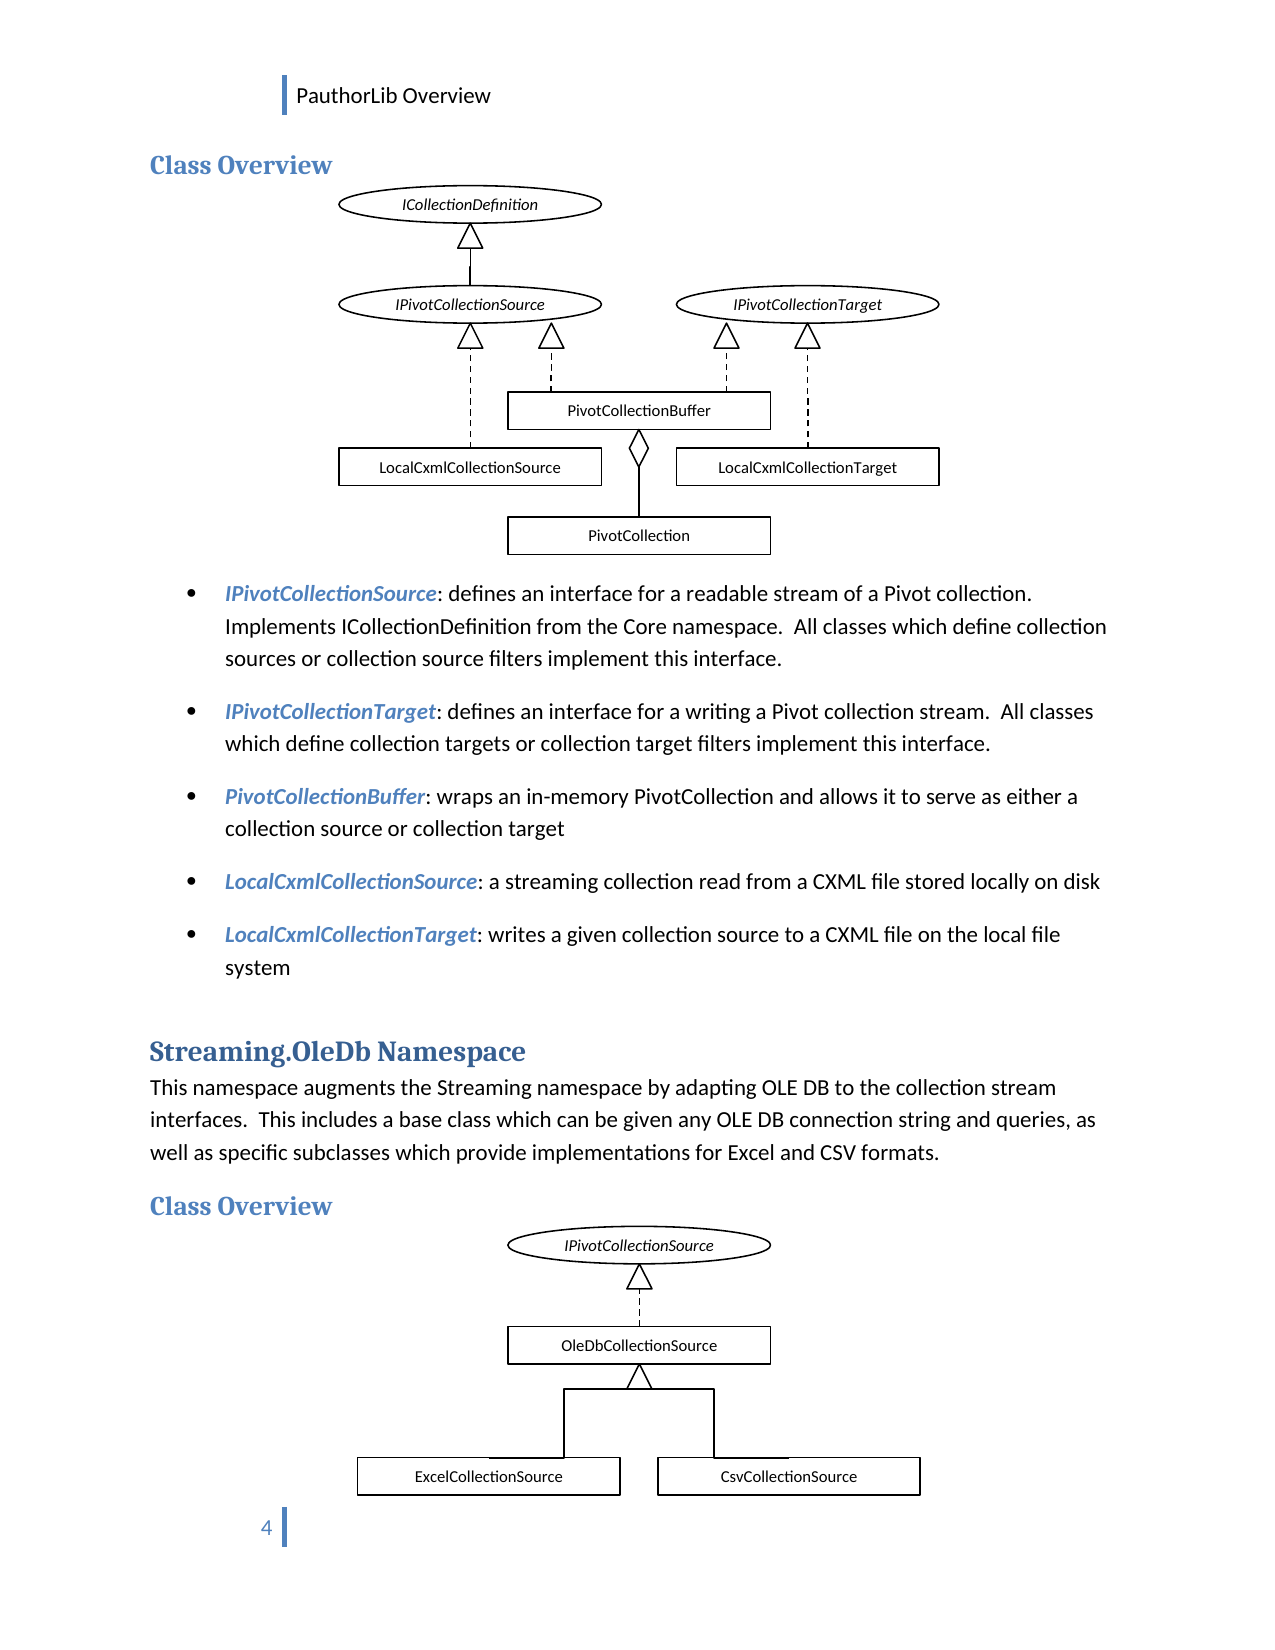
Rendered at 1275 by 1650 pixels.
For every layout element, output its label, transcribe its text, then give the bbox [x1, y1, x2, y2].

subtitle Class Overview [150, 150, 1125, 181]
list IPivotCollectionSource: defines an interface for a readable stream of a Pivot collection. Implements ICollectionDefinition from the Core namespace. All classes which define collection sources or collection source filters implement this interface. [187, 579, 1125, 672]
list PivotCollectionBuffer: wraps an in-memory PivotCollection and allows it to serve as either a collection source or collection target [187, 782, 1125, 842]
list LocalCxmlCollectionSource: a streaming collection read from a CXML file stored locally on disk [187, 867, 1125, 895]
list LocalCxmlCollectionTarget: writes a given collection source to a CXML file on the local file system [187, 920, 1125, 981]
subtitle Streaming.OleDb Namespace [150, 1035, 1125, 1068]
text This namespace augments the Streaming namespace by adapting OLE DB to the collection stream interfaces. This includes a base class which can be given any OLE DB connection string and queries, as well as specific subclasses which provide implementations for Excel and CSV formats. [150, 1073, 1125, 1166]
list IPivotCollectionTarget: defines an interface for a writing a Pivot collection stream. All classes which define collection targets or collection target filters implement this interface. [187, 697, 1125, 757]
subtitle Class Overview [150, 1191, 1125, 1222]
